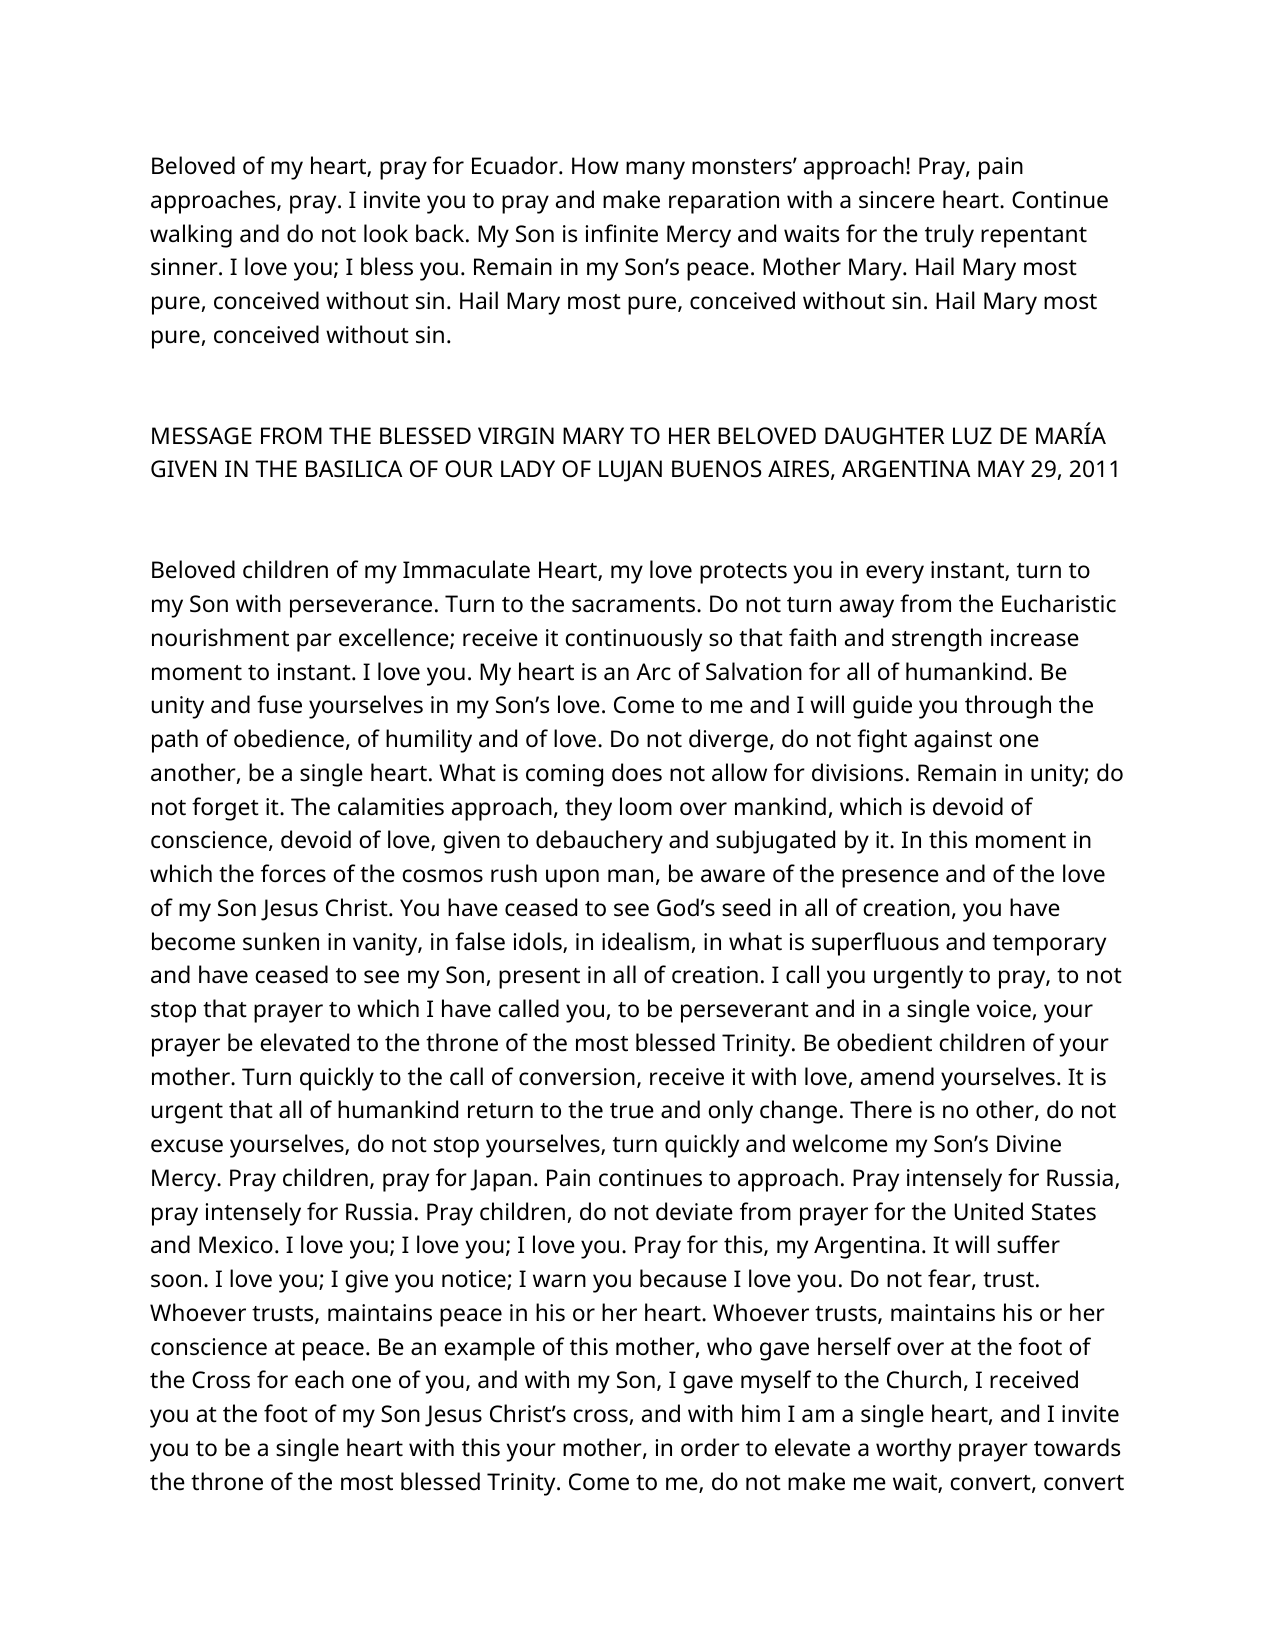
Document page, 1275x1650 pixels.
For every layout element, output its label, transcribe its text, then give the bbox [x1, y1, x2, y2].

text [150, 150, 1125, 350]
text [150, 554, 1125, 1497]
text MESSAGE FROM THE BLESSED VIRGIN MARY TO HER BELOVED DAUGHTER LUZ DE MARÍA GIVEN IN THE BASILICA OF OUR LADY OF LUJAN BUENOS AIRES, ARGENTINA MAY 29, 2011 [150, 419, 1125, 484]
